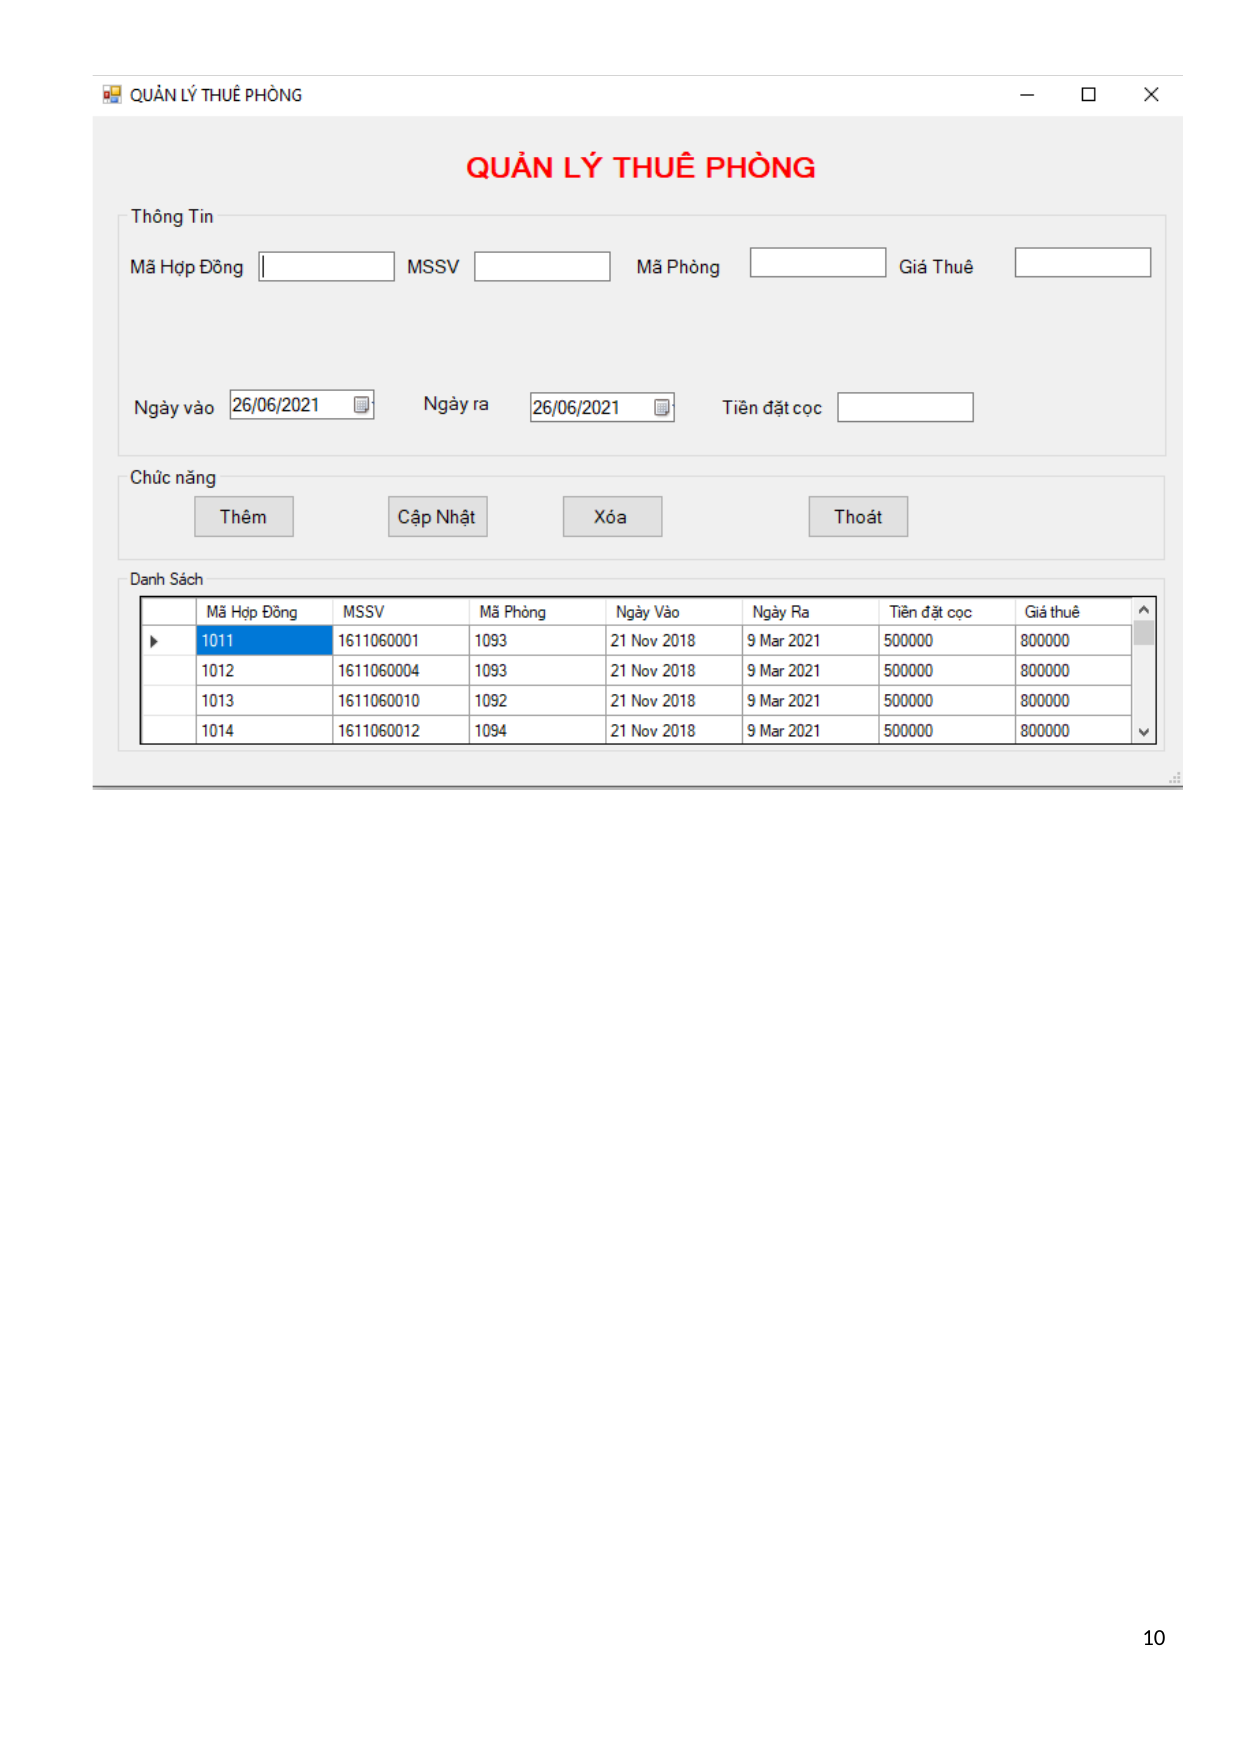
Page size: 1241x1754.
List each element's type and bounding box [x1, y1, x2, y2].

picture [92, 75, 1183, 790]
